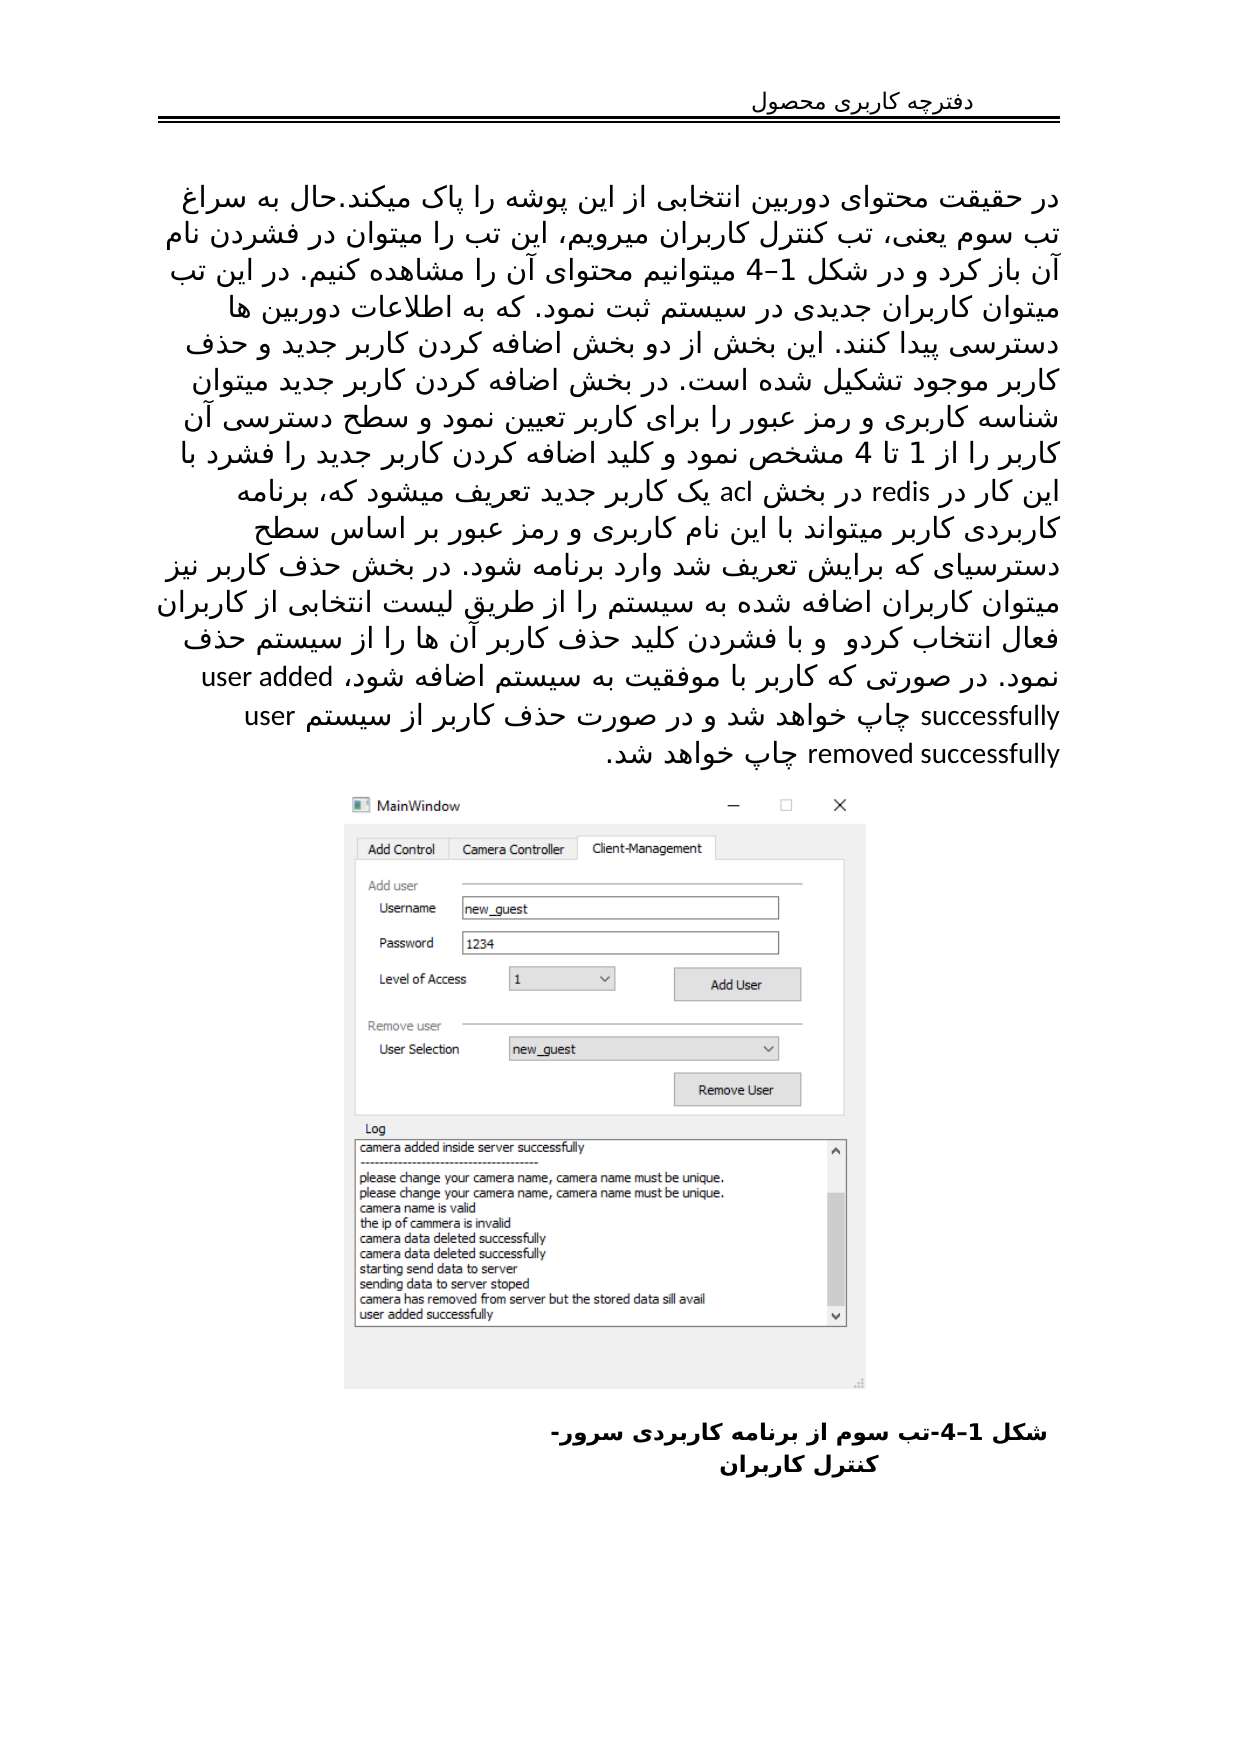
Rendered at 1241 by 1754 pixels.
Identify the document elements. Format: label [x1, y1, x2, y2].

text [150, 180, 1060, 771]
picture [343, 790, 867, 1389]
